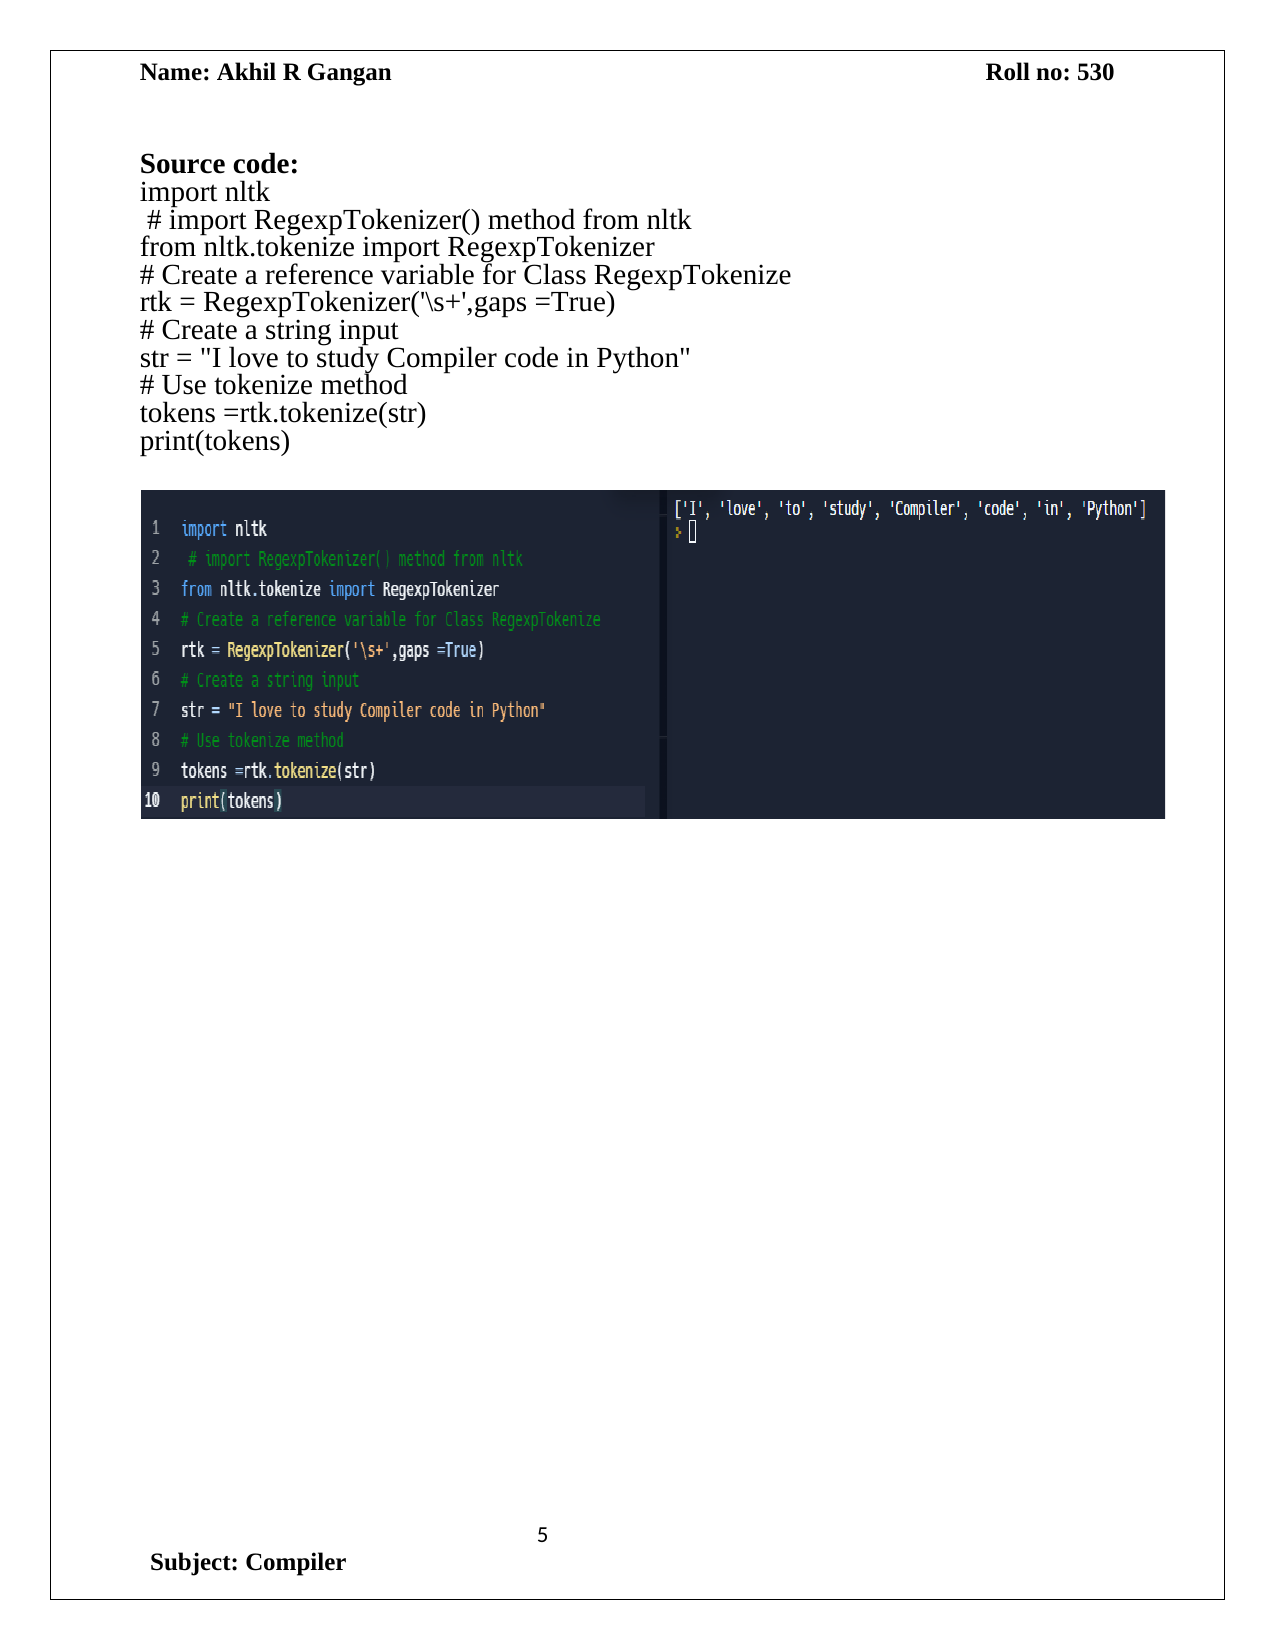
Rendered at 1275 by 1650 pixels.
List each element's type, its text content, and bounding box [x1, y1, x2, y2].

text # import RegexpTokenizer() method from nltk [139, 207, 1167, 234]
text str = "I love to study Compiler code in Python" [139, 345, 1167, 373]
text from nltk.tokenize import RegexpTokenizer [139, 234, 1167, 262]
text import nltk [139, 179, 1167, 207]
text # Use tokenize method [139, 373, 1167, 400]
text print(tokens) [139, 428, 1167, 455]
text # Create a reference variable for Class RegexpTokenize [139, 262, 1167, 290]
text rtk = RegexpTokenizer('\s+',gaps =True) [139, 290, 1167, 317]
text tokens =rtk.tokenize(str) [139, 400, 1167, 428]
picture [139, 490, 1167, 864]
text Source code: [139, 146, 1167, 179]
text # Create a string input [139, 317, 1167, 345]
